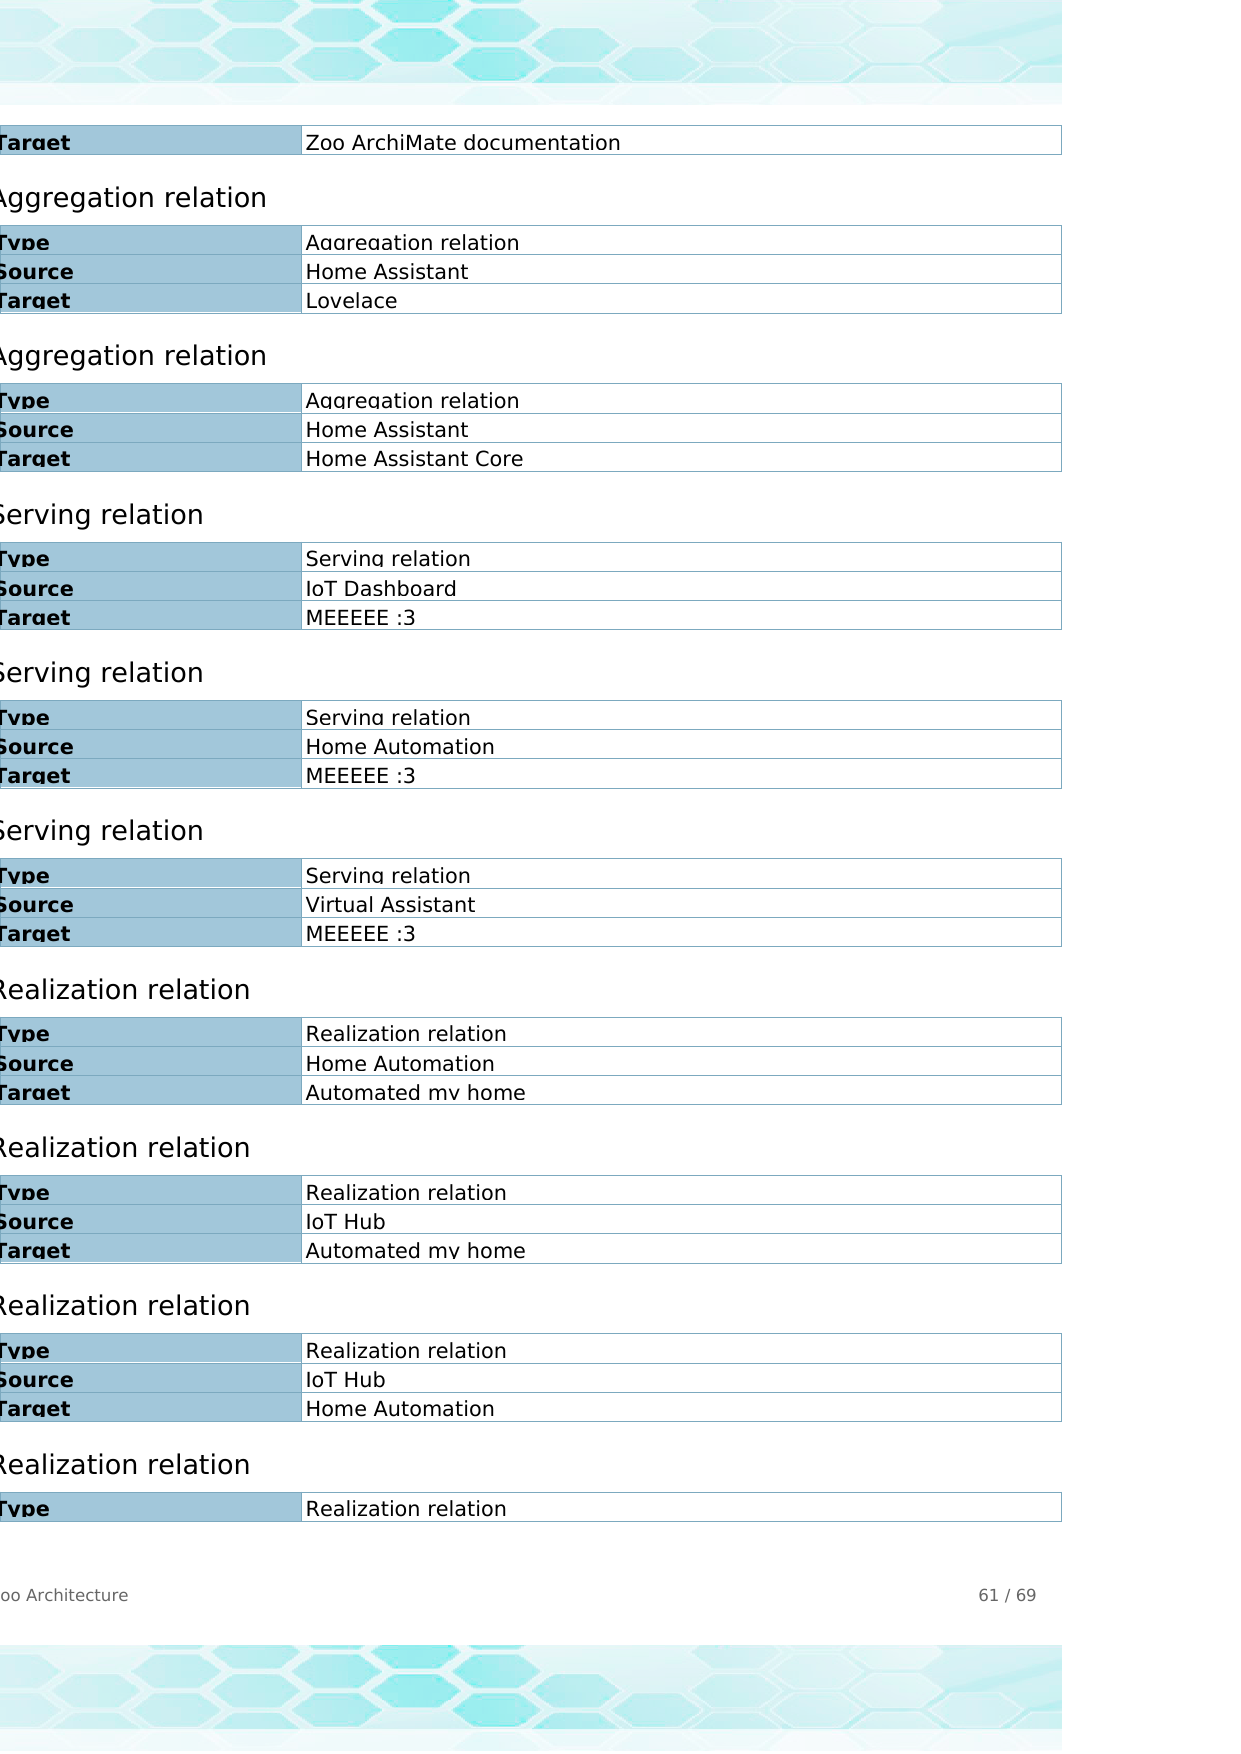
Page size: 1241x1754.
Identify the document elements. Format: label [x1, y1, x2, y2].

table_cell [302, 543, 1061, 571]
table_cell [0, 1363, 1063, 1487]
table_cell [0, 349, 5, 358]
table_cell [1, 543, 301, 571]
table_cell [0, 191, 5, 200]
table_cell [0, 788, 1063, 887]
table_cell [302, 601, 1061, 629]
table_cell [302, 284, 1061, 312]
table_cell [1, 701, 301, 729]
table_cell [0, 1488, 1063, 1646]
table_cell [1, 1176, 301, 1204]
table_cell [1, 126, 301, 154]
picture [0, 1645, 1062, 1751]
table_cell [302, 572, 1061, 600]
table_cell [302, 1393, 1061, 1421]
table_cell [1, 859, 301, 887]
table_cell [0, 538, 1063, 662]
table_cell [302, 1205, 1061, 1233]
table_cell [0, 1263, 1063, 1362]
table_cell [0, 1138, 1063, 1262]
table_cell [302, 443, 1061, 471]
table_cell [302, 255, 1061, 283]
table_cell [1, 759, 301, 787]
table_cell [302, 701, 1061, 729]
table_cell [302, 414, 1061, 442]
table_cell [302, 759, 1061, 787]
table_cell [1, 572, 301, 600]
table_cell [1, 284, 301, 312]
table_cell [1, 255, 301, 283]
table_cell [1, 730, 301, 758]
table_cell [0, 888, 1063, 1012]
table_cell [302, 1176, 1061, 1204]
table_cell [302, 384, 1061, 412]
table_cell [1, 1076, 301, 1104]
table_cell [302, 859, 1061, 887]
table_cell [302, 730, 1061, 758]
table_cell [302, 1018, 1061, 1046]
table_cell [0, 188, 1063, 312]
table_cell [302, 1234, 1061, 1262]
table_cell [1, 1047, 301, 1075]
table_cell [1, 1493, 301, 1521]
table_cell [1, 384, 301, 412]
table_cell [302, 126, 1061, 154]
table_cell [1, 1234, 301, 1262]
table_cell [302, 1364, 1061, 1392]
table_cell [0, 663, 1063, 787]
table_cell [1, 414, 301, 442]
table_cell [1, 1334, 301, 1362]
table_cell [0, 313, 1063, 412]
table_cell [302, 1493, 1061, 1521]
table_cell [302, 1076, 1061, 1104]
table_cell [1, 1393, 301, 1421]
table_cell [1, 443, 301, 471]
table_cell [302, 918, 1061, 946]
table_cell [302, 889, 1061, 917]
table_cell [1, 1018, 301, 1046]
picture [0, 0, 1062, 105]
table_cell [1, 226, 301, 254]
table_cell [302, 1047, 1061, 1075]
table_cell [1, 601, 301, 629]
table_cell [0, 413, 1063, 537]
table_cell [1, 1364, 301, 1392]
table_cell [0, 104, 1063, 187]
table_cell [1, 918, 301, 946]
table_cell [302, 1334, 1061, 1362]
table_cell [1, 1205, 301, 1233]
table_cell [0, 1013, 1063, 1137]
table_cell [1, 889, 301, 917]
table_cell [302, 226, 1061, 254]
